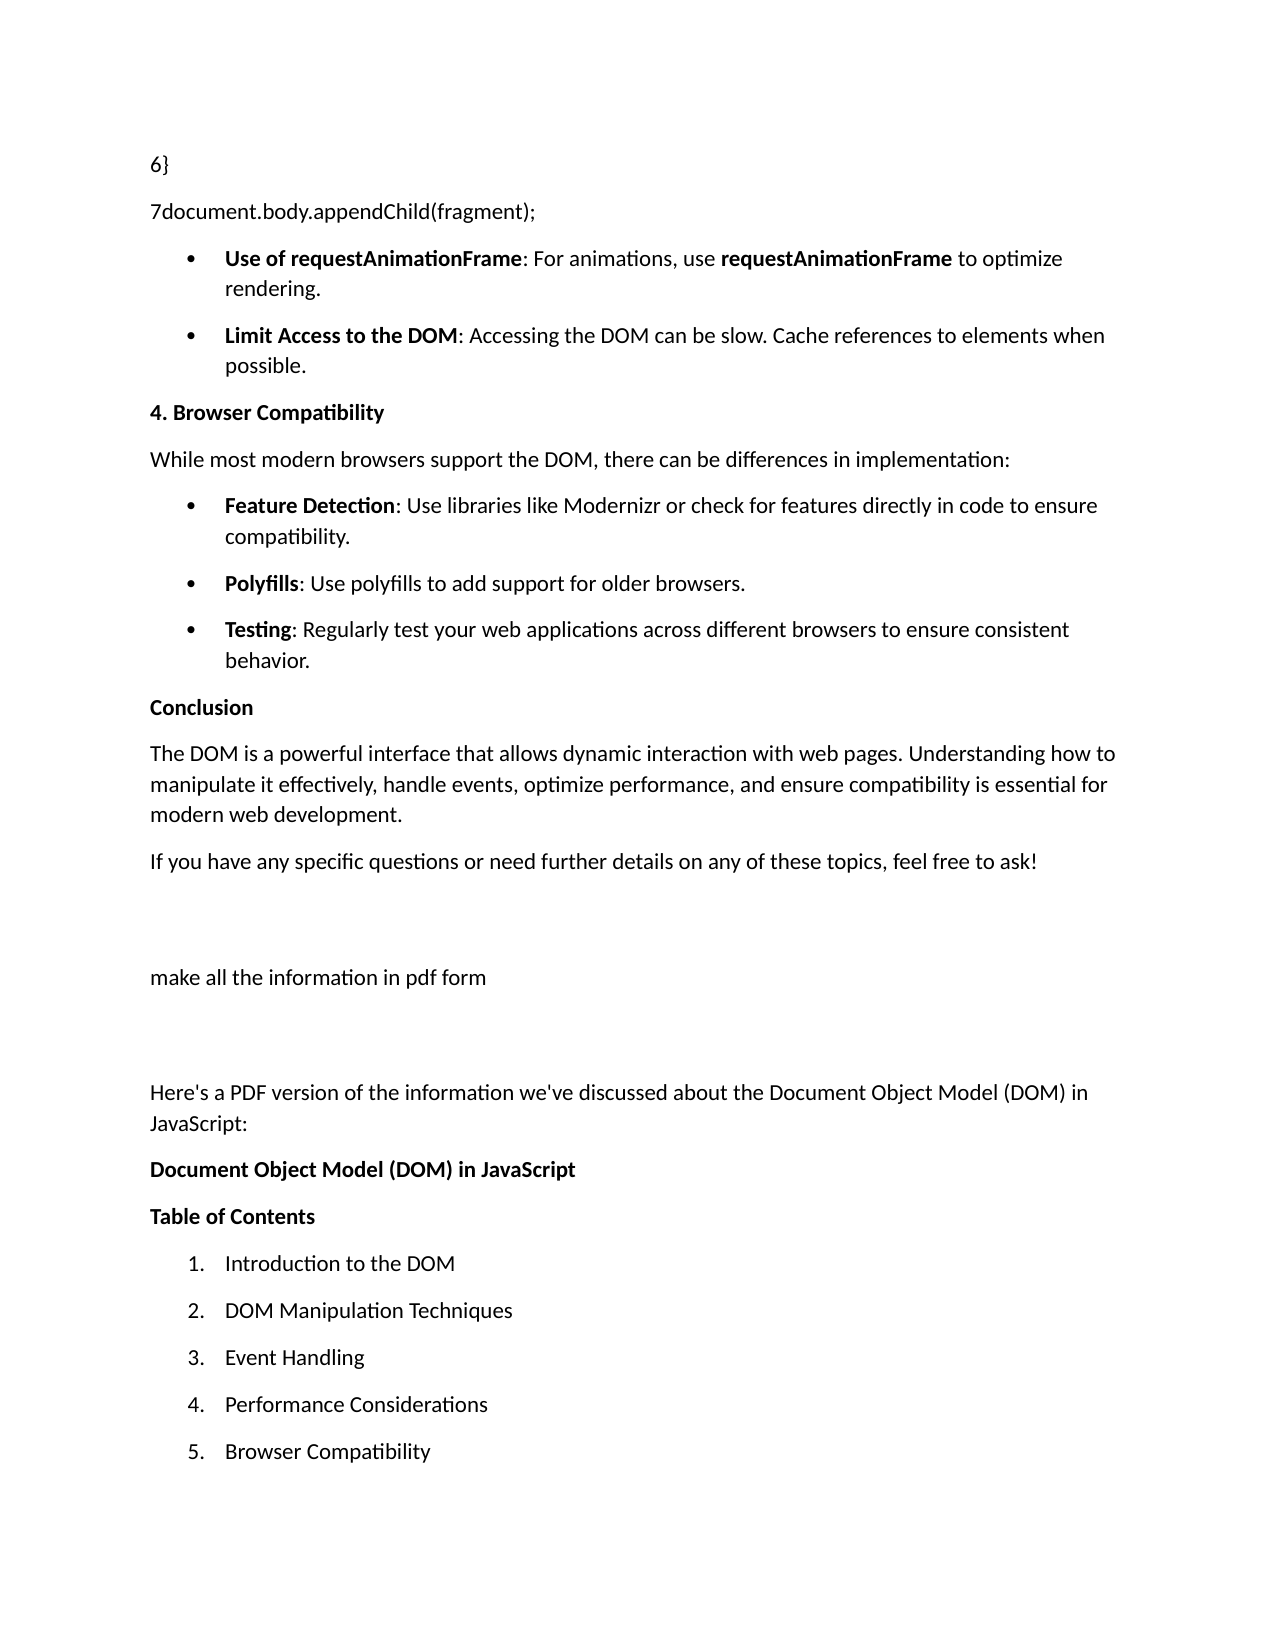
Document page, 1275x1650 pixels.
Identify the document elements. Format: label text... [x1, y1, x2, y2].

text 6} [150, 150, 1125, 178]
list DOM Manipulation Techniques [187, 1296, 1125, 1324]
text Here's a PDF version of the information we've discussed about the Document Object Model (DOM) in JavaScript: [150, 1078, 1125, 1137]
text 7document.body.appendChild(fragment); [150, 197, 1125, 225]
list Feature Detection: Use libraries like Modernizr or check for features directly in code to ensure compatibility. [187, 492, 1125, 550]
text Document Object Model (DOM) in JavaScript [150, 1156, 1125, 1184]
list Polyfills: Use polyfills to add support for older browsers. [187, 569, 1125, 597]
list Use of requestAnimationFrame: For animations, use requestAnimationFrame to optimize rendering. [187, 244, 1125, 302]
text 4. Browser Compatibility [150, 398, 1125, 426]
list Testing: Regularly test your web applications across different browsers to ensure consistent behavior. [187, 616, 1125, 674]
text While most modern browsers support the DOM, there can be differences in implementation: [150, 445, 1125, 473]
text Conclusion [150, 693, 1125, 721]
text Table of Contents [150, 1202, 1125, 1231]
list Browser Compatibility [187, 1437, 1125, 1465]
list Introduction to the DOM [187, 1249, 1125, 1277]
list Limit Access to the DOM: Accessing the DOM can be slow. Cache references to elements when possible. [187, 321, 1125, 379]
text If you have any specific questions or need further details on any of these topics, feel free to ask! [150, 847, 1125, 875]
list Performance Considerations [187, 1390, 1125, 1418]
list Event Handling [187, 1343, 1125, 1371]
text make all the information in pdf form [150, 963, 1125, 991]
text The DOM is a powerful interface that allows dynamic interaction with web pages. Understanding how to manipulate it effectively, handle events, optimize performance, and ensure compatibility is essential for modern web development. [150, 739, 1125, 828]
